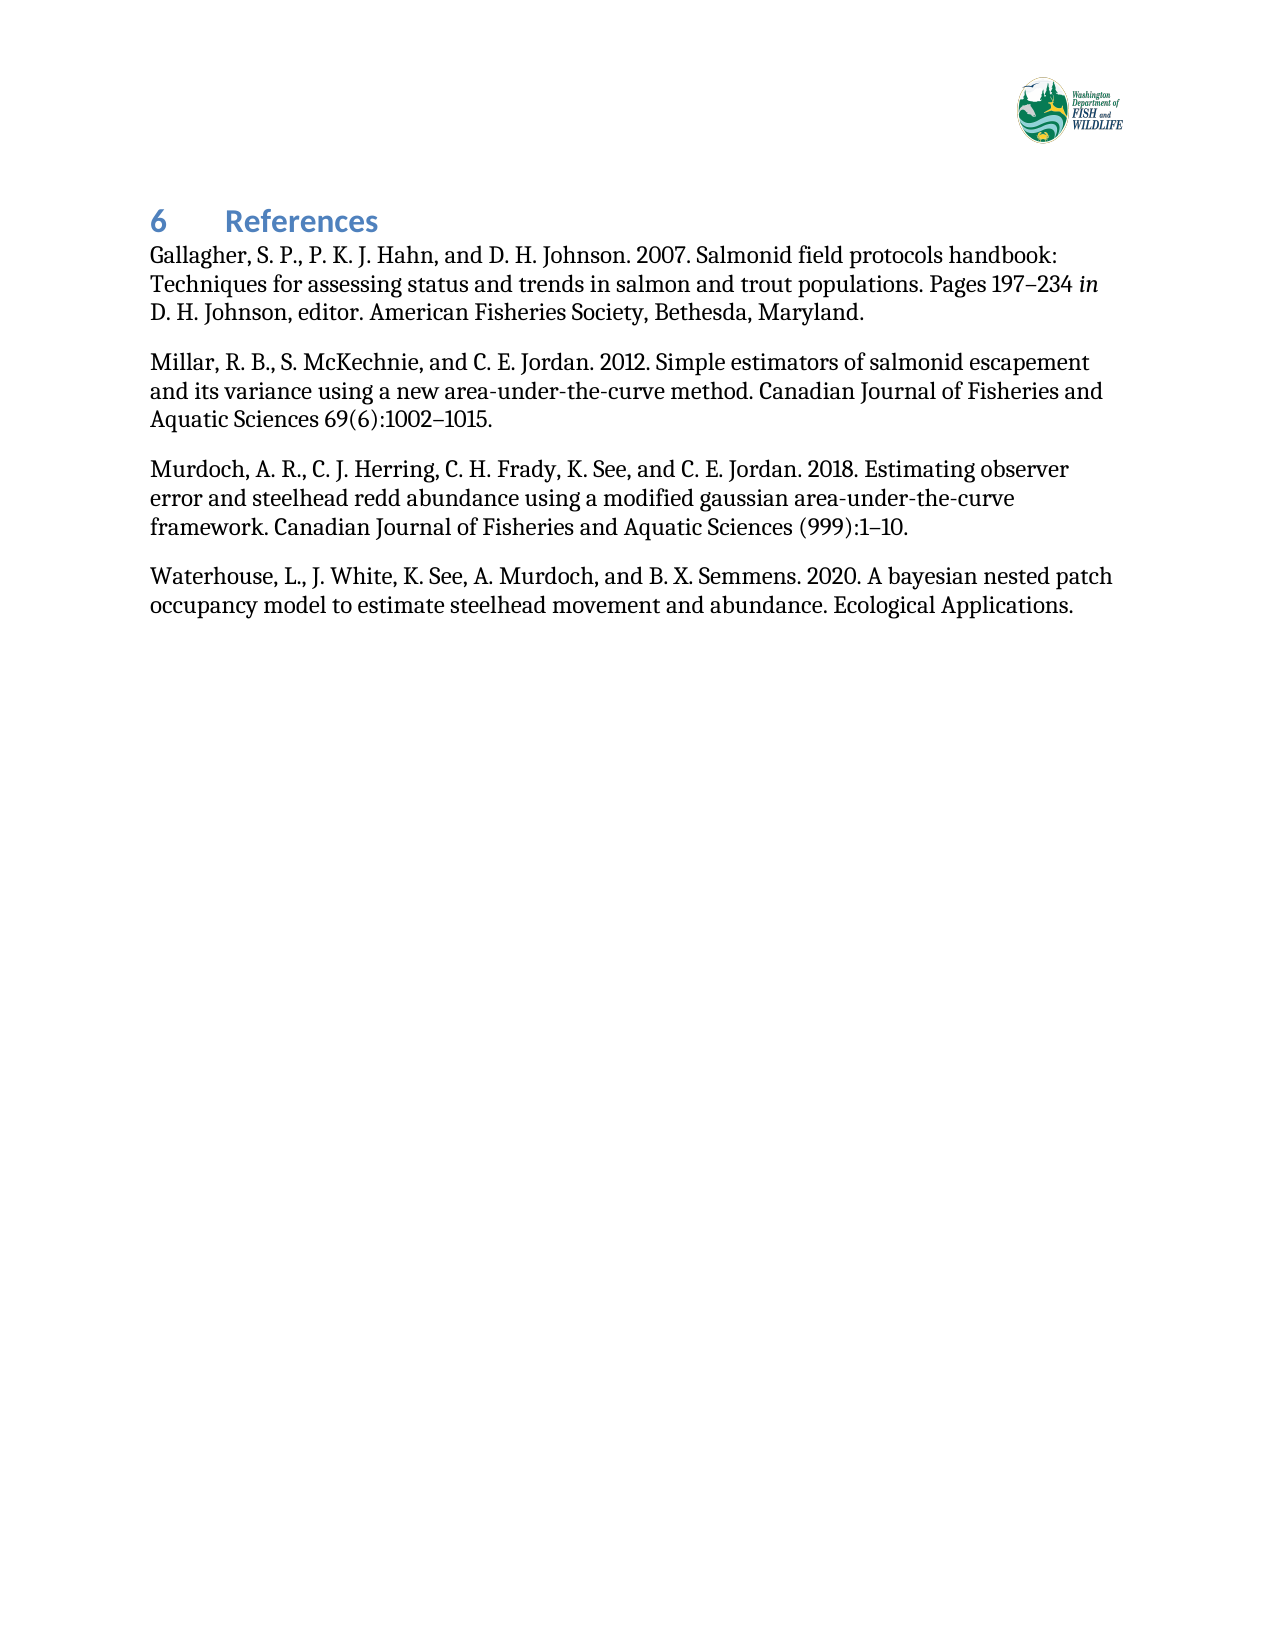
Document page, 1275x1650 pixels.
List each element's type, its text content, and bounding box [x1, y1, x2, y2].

text Millar, R. B., S. McKechnie, and C. E. Jordan. 2012. Simple estimators of salmonid escapement and its variance using a new area-under-the-curve method. Canadian Journal of Fisheries and Aquatic Sciences 69(6):1002–1015. [150, 348, 1125, 434]
text Murdoch, A. R., C. J. Herring, C. H. Frady, K. See, and C. E. Jordan. 2018. Estimating observer error and steelhead redd abundance using a modified gaussian area-under-the-curve framework. Canadian Journal of Fisheries and Aquatic Sciences (999):1–10. [150, 455, 1125, 541]
text Waterhouse, L., J. White, K. See, A. Murdoch, and B. X. Semmens. 2020. A bayesian nested patch occupancy model to estimate steelhead movement and abundance. Ecological Applications. [150, 562, 1125, 619]
picture [1014, 75, 1125, 146]
subtitle 6 References [150, 200, 1125, 241]
text Gallagher, S. P., P. K. J. Hahn, and D. H. Johnson. 2007. Salmonid field protocols handbook: Techniques for assessing status and trends in salmon and trout populations. Pages 197–234 in D. H. Johnson, editor. American Fisheries Society, Bethesda, Maryland. [150, 241, 1125, 327]
